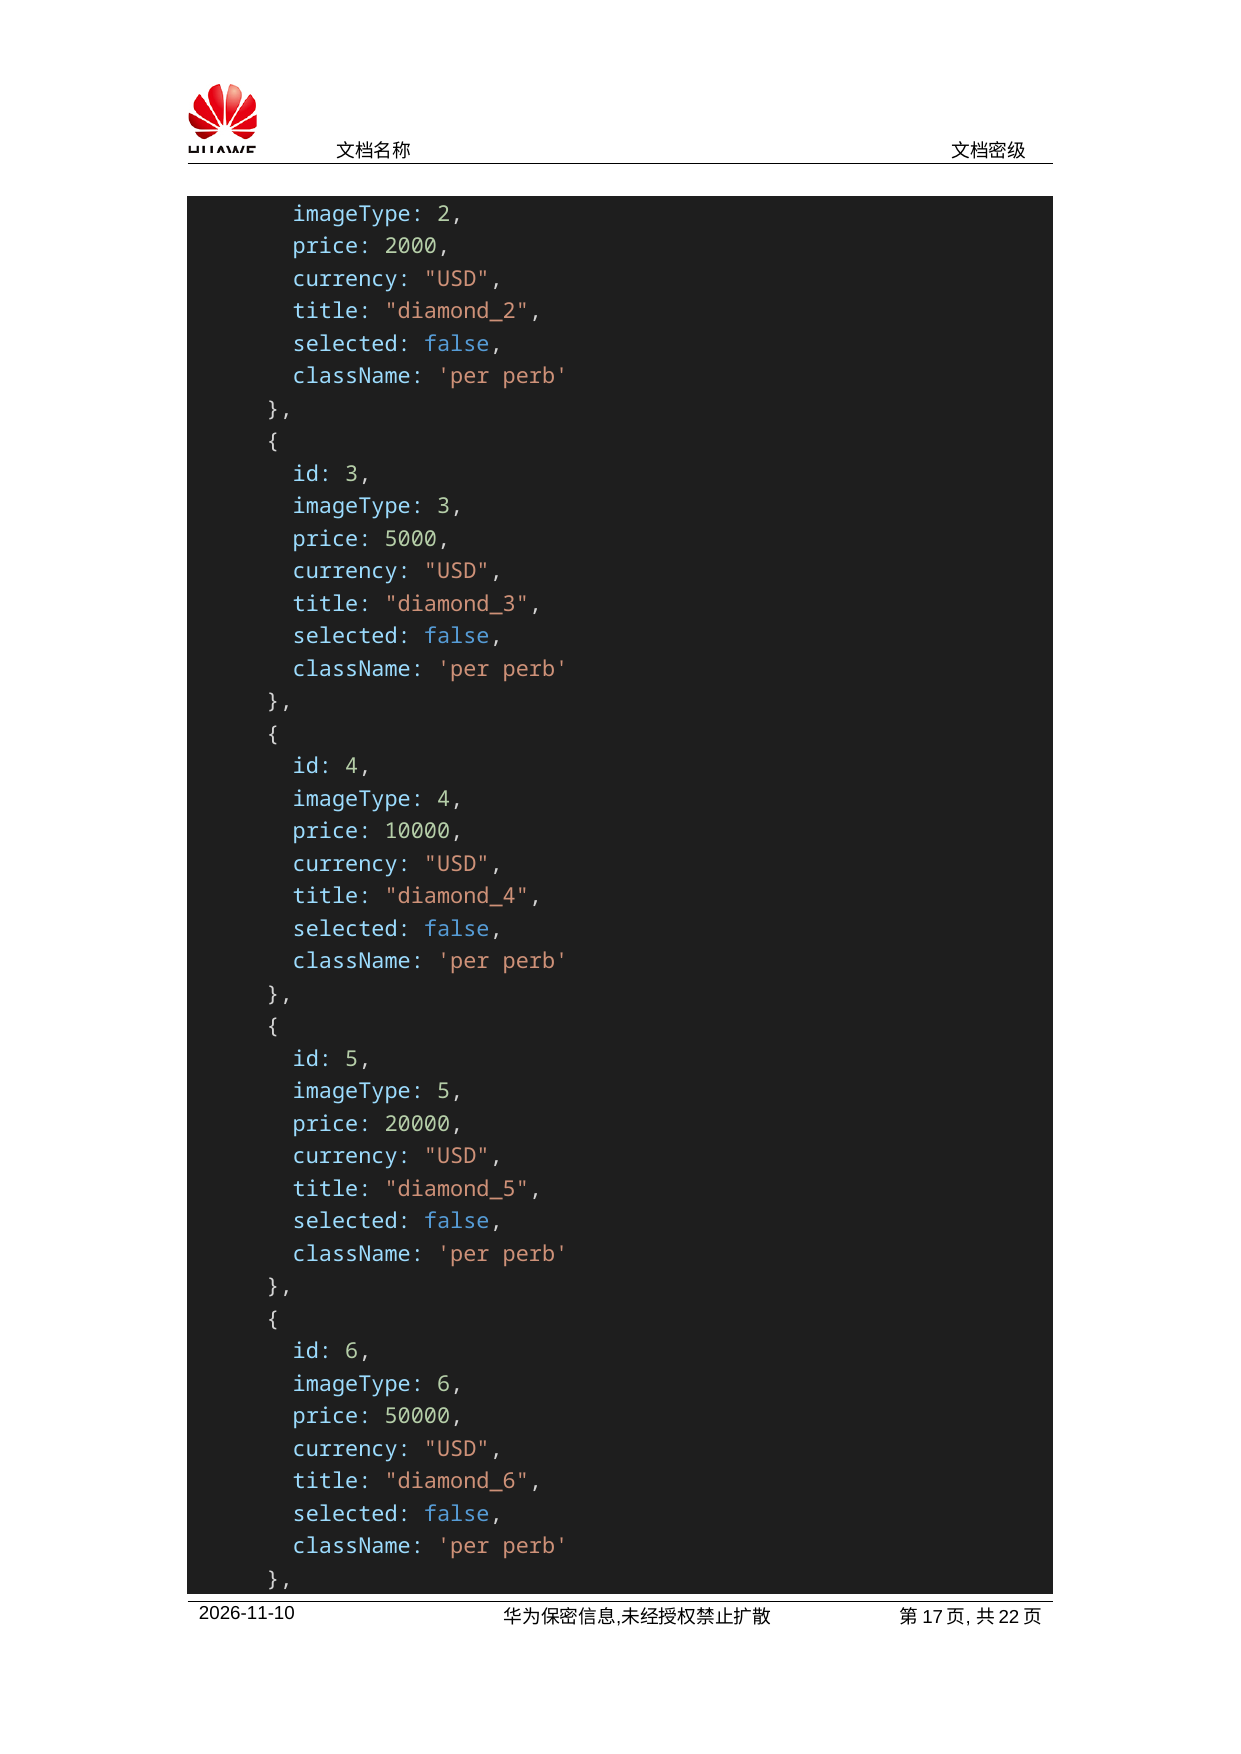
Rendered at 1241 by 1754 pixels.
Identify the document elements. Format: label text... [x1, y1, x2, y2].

text }, [187, 976, 1053, 1009]
text currency: "USD", [187, 554, 1053, 586]
text id: 5, [187, 1041, 1053, 1074]
text className: 'per perb' [187, 359, 1053, 391]
text price: 10000, [187, 814, 1053, 846]
picture [188, 84, 257, 153]
text }, [187, 1561, 1053, 1594]
text }, [187, 1269, 1053, 1301]
text imageType: 3, [187, 489, 1053, 521]
text }, [187, 684, 1053, 716]
text { [187, 716, 1053, 749]
text { [187, 1301, 1053, 1334]
text title: "diamond_6", [187, 1464, 1053, 1496]
text currency: "USD", [187, 1139, 1053, 1171]
text selected: false, [187, 326, 1053, 359]
text price: 5000, [187, 521, 1053, 554]
text selected: false, [187, 619, 1053, 651]
text title: "diamond_4", [187, 879, 1053, 911]
text id: 4, [187, 749, 1053, 781]
text { [187, 1009, 1053, 1041]
text selected: false, [187, 1496, 1053, 1529]
text title: "diamond_3", [187, 586, 1053, 619]
text className: 'per perb' [187, 1236, 1053, 1269]
text currency: "USD", [187, 1431, 1053, 1464]
text imageType: 4, [187, 781, 1053, 814]
text { [187, 424, 1053, 456]
text selected: false, [187, 1204, 1053, 1236]
text selected: false, [187, 911, 1053, 944]
text className: 'per perb' [187, 1529, 1053, 1561]
text title: "diamond_5", [187, 1171, 1053, 1204]
text price: 50000, [187, 1399, 1053, 1431]
text imageType: 6, [187, 1366, 1053, 1399]
text id: 3, [187, 456, 1053, 489]
text price: 20000, [187, 1106, 1053, 1139]
text id: 6, [187, 1334, 1053, 1366]
text className: 'per perb' [187, 651, 1053, 684]
text }, [187, 391, 1053, 424]
text price: 2000, [187, 229, 1053, 261]
text className: 'per perb' [187, 944, 1053, 976]
text currency: "USD", [187, 846, 1053, 879]
text title: "diamond_2", [187, 294, 1053, 326]
text currency: "USD", [187, 261, 1053, 294]
text imageType: 2, [187, 196, 1053, 229]
text imageType: 5, [187, 1074, 1053, 1106]
